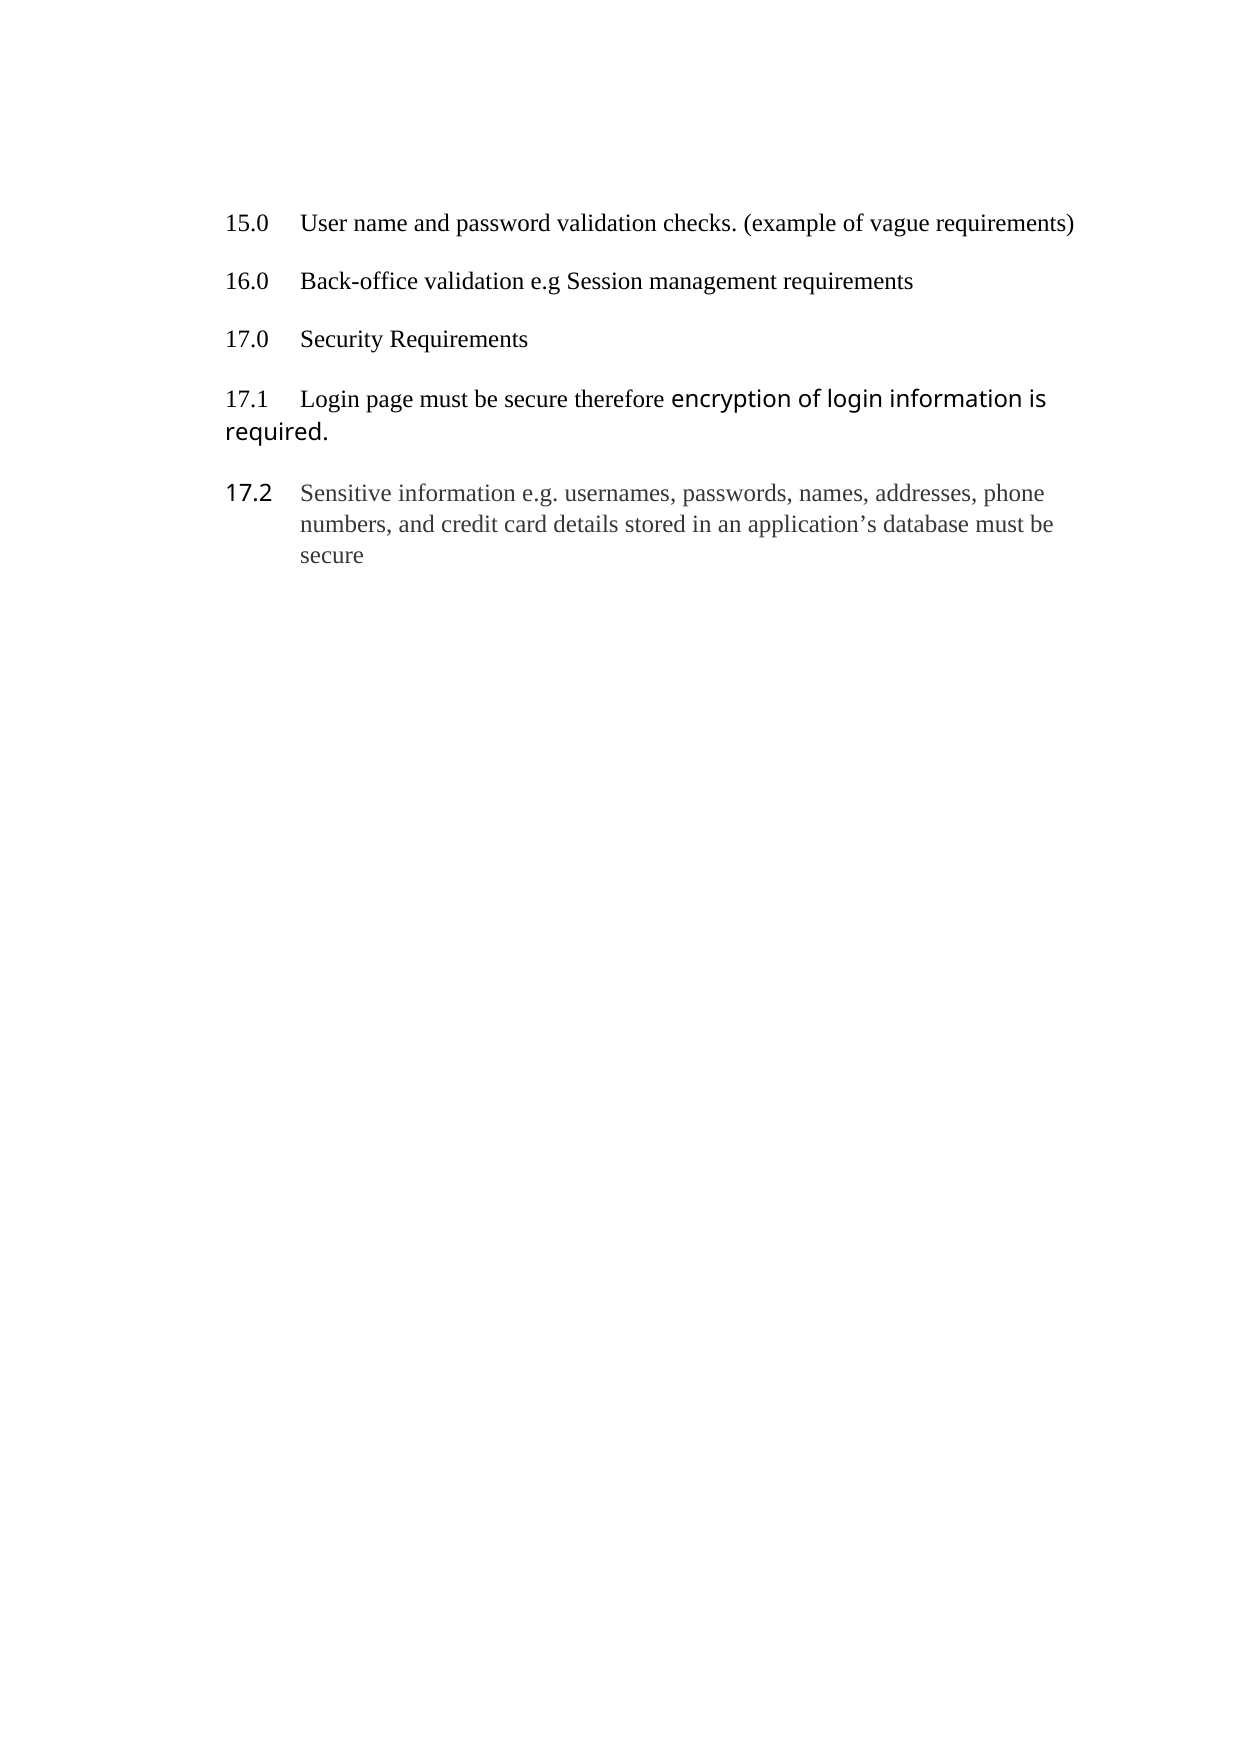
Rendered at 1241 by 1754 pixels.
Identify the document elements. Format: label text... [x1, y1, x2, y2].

text 15.0 User name and password validation checks. (example of vague requirements) [225, 208, 1090, 237]
text 17.1 Login page must be secure therefore encryption of login information is required. [225, 382, 1090, 447]
text 17.0 Security Requirements [225, 324, 1090, 352]
text 17.2 Sensitive information e.g. usernames, passwords, names, addresses, phone numbers, and credit card details stored in an application’s database must be secure [225, 476, 1090, 570]
text 16.0 Back-office validation e.g Session management requirements [225, 266, 1090, 294]
